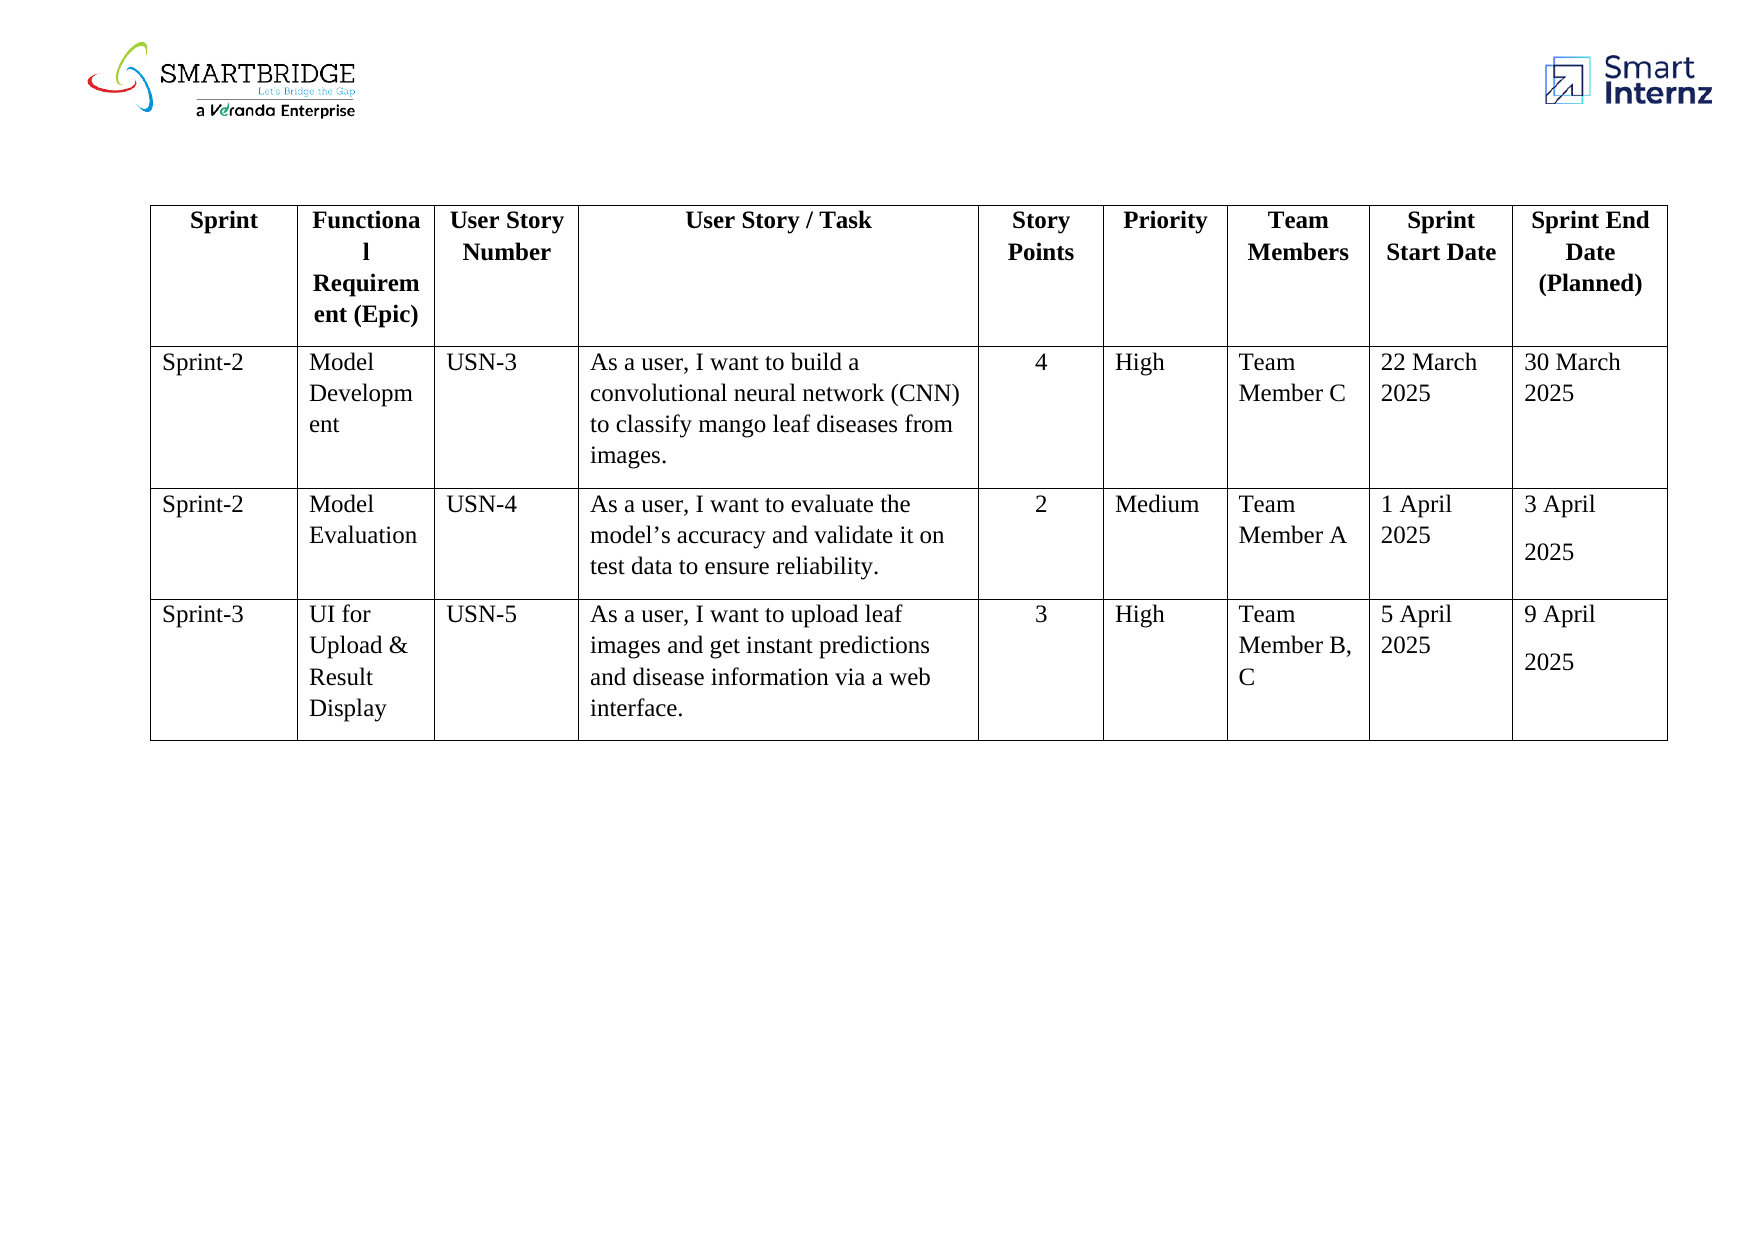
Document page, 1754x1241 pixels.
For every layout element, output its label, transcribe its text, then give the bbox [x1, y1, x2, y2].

table_cell Sprint-2 [151, 347, 297, 488]
table_cell USN-4 [435, 489, 578, 598]
table_cell As a user, I want to build a convolutional neural network (CNN) to classify mango leaf diseases from images. [579, 347, 978, 488]
table_cell Model Development [298, 347, 434, 488]
table_cell High [1104, 600, 1227, 740]
table_cell UI for Upload & Result Display [298, 600, 434, 740]
table_cell 9 April 2025 [1513, 600, 1667, 740]
table_cell Team Member C [1228, 347, 1369, 488]
table_cell Sprint-2 [151, 489, 297, 598]
table_header User Story / Task [579, 206, 978, 346]
table_cell Medium [1104, 489, 1227, 598]
picture [1540, 55, 1717, 104]
table_cell 5 April 2025 [1370, 600, 1512, 740]
table_cell Team Member B, C [1228, 600, 1369, 740]
table_cell As a user, I want to evaluate the model’s accuracy and validate it on test data to ensure reliability. [579, 489, 978, 598]
table_cell USN-5 [435, 600, 578, 740]
table_cell 30 March 2025 [1513, 347, 1667, 488]
table_cell USN-3 [435, 347, 578, 488]
table_header Functional Requirement (Epic) [298, 206, 434, 346]
table_cell 1 April 2025 [1370, 489, 1512, 598]
table_header Priority [1104, 206, 1227, 346]
table_cell High [1104, 347, 1227, 488]
table_header Story Points [979, 206, 1103, 346]
table_header User Story Number [435, 206, 578, 346]
table_cell 2 [979, 489, 1103, 598]
table_cell 3 [979, 600, 1103, 740]
table_cell Sprint-3 [151, 600, 297, 740]
table_cell Model Evaluation [298, 489, 434, 598]
table_header Sprint End Date (Planned) [1513, 206, 1667, 346]
picture [73, 18, 370, 141]
table_cell 22 March 2025 [1370, 347, 1512, 488]
table_cell 4 [979, 347, 1103, 488]
table_cell 3 April 2025 [1513, 489, 1667, 598]
table_header Sprint Start Date [1370, 206, 1512, 346]
table_header Sprint [151, 206, 297, 346]
table_cell As a user, I want to upload leaf images and get instant predictions and disease information via a web interface. [579, 600, 978, 740]
table_header Team Members [1228, 206, 1369, 346]
table_cell Team Member A [1228, 489, 1369, 598]
